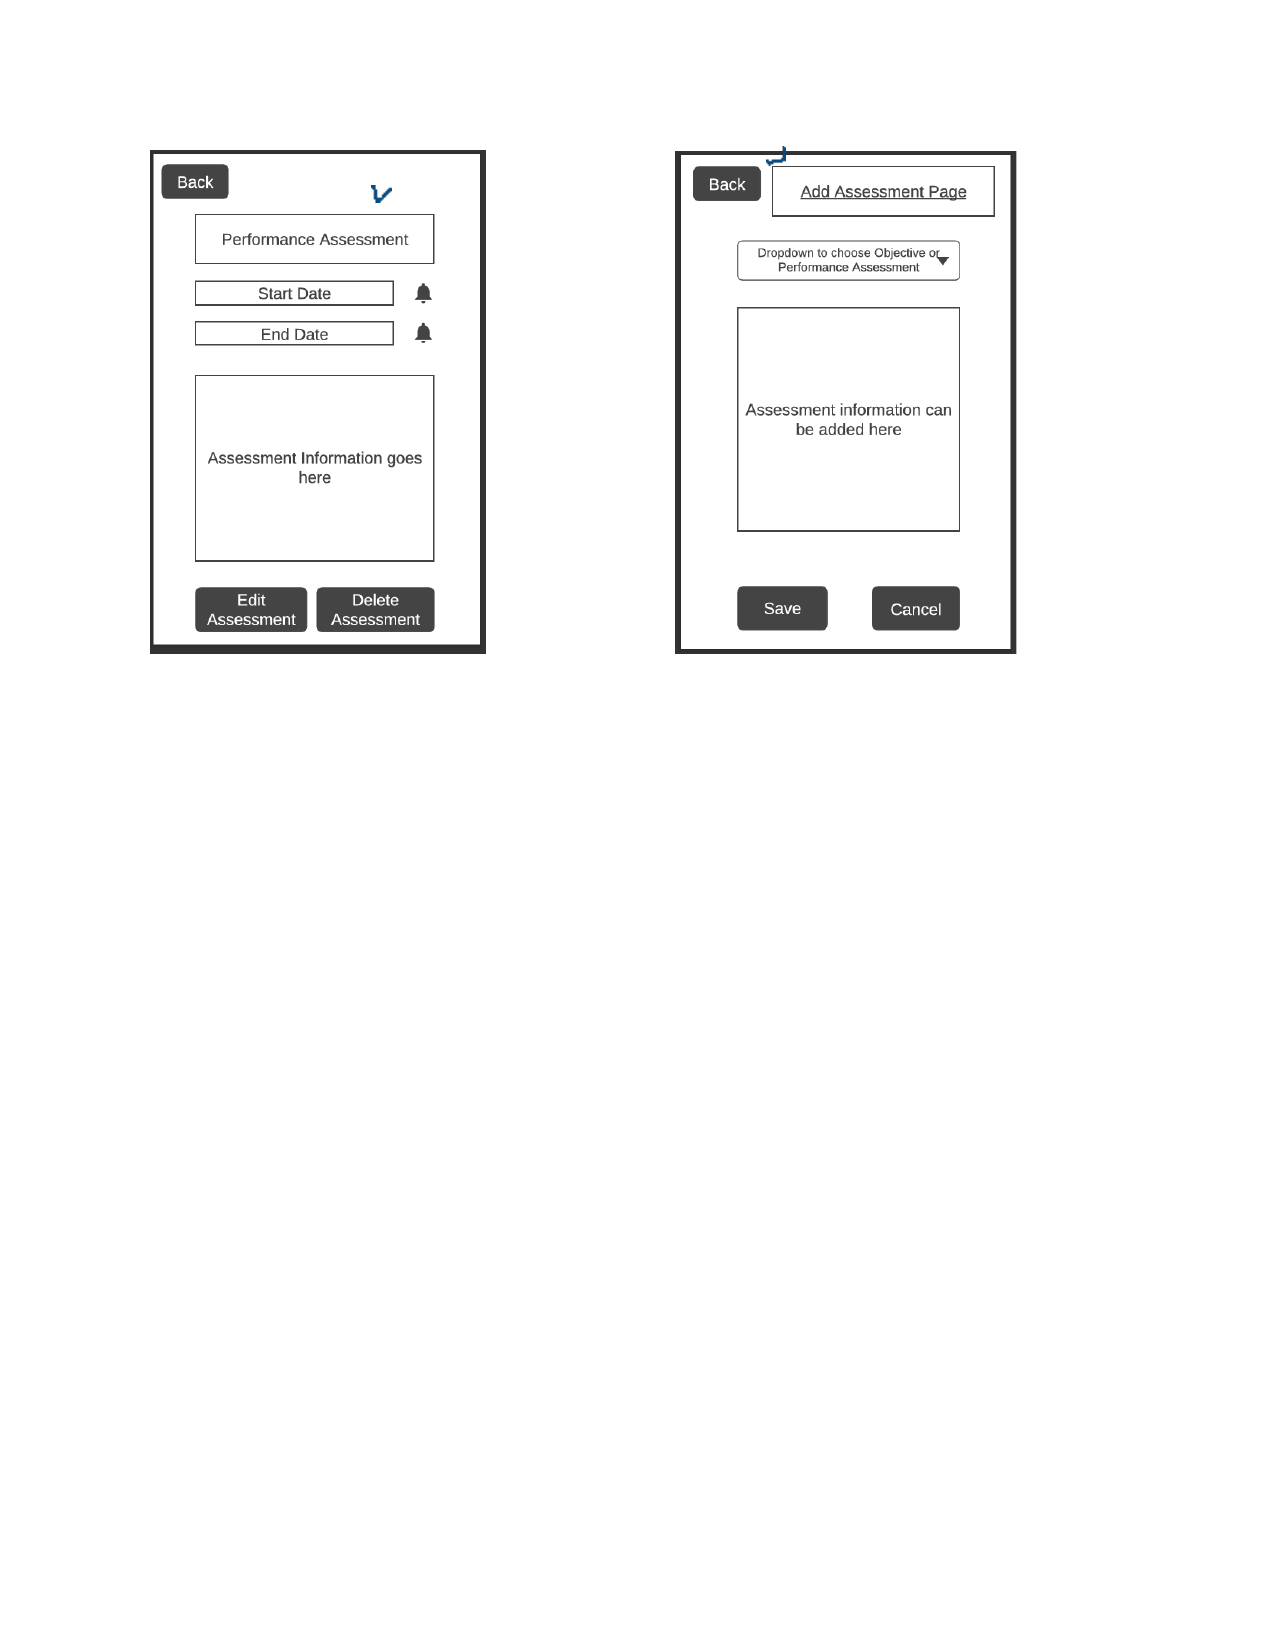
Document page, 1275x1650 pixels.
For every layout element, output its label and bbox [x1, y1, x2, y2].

picture [150, 150, 486, 654]
picture [675, 146, 1017, 654]
